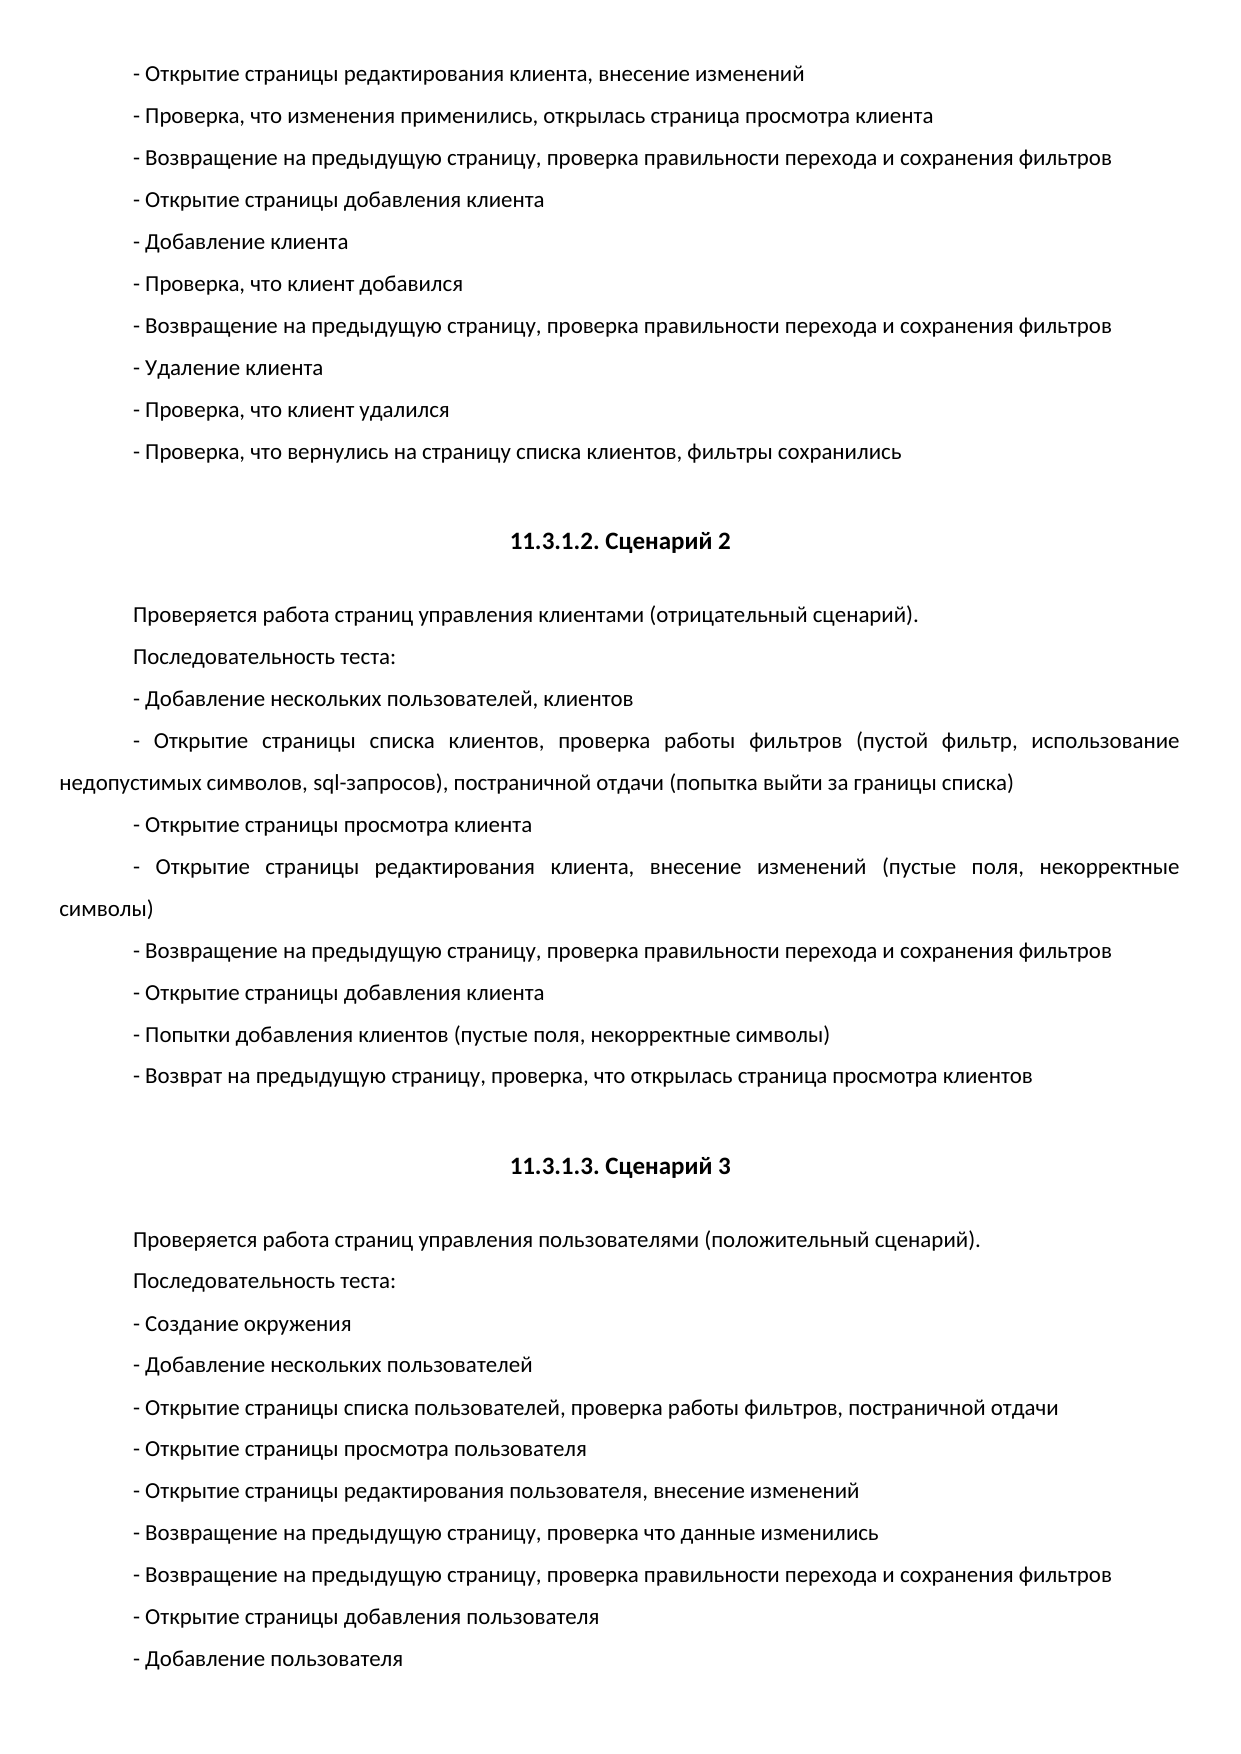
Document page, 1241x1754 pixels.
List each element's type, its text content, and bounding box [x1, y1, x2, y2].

text - Открытие страницы добавления пользователя [59, 1602, 1181, 1631]
text - Добавление нескольких пользователей [59, 1351, 1181, 1379]
text - Открытие страницы просмотра клиента [59, 810, 1181, 838]
text - Открытие страницы редактирования клиента, внесение изменений (пустые поля, некорректные символы) [59, 852, 1181, 922]
text - Открытие страницы редактирования клиента, внесение изменений [59, 59, 1181, 87]
text - Проверка, что клиент удалился [59, 395, 1181, 423]
text Последовательность теста: [59, 642, 1181, 670]
subtitle 11.3.1.2. Сценарий 2 [59, 525, 1181, 556]
text - Открытие страницы добавления клиента [59, 185, 1181, 213]
text - Добавление клиента [59, 227, 1181, 255]
text - Открытие страницы просмотра пользователя [59, 1434, 1181, 1463]
text - Возвращение на предыдущую страницу, проверка правильности перехода и сохранения фильтров [59, 1561, 1181, 1588]
text Проверяется работа страниц управления клиентами (отрицательный сценарий). [59, 600, 1181, 628]
text - Удаление клиента [59, 353, 1181, 381]
text - Возвращение на предыдущую страницу, проверка правильности перехода и сохранения фильтров [59, 936, 1181, 964]
text Проверяется работа страниц управления пользователями (положительный сценарий). [59, 1225, 1181, 1253]
text - Проверка, что вернулись на страницу списка клиентов, фильтры сохранились [59, 437, 1181, 465]
subtitle 11.3.1.3. Сценарий 3 [59, 1150, 1181, 1180]
text - Возвращение на предыдущую страницу, проверка правильности перехода и сохранения фильтров [59, 143, 1181, 171]
text - Проверка, что изменения применились, открылась страница просмотра клиента [59, 101, 1181, 129]
text - Открытие страницы списка пользователей, проверка работы фильтров, постраничной отдачи [59, 1393, 1181, 1421]
text - Проверка, что клиент добавился [59, 269, 1181, 297]
text - Создание окружения [59, 1309, 1181, 1337]
text - Открытие страницы списка клиентов, проверка работы фильтров (пустой фильтр, использование недопустимых символов, sql-запросов), постраничной отдачи (попытка выйти за границы списка) [59, 726, 1181, 796]
text - Попытки добавления клиентов (пустые поля, некорректные символы) [59, 1020, 1181, 1048]
text - Возвращение на предыдущую страницу, проверка правильности перехода и сохранения фильтров [59, 311, 1181, 339]
text - Возврат на предыдущую страницу, проверка, что открылась страница просмотра клиентов [59, 1062, 1181, 1090]
text - Добавление нескольких пользователей, клиентов [59, 684, 1181, 712]
text - Возвращение на предыдущую страницу, проверка что данные изменились [59, 1518, 1181, 1547]
text - Добавление пользователя [59, 1644, 1181, 1672]
text - Открытие страницы редактирования пользователя, внесение изменений [59, 1477, 1181, 1504]
text - Открытие страницы добавления клиента [59, 978, 1181, 1006]
text Последовательность теста: [59, 1267, 1181, 1295]
